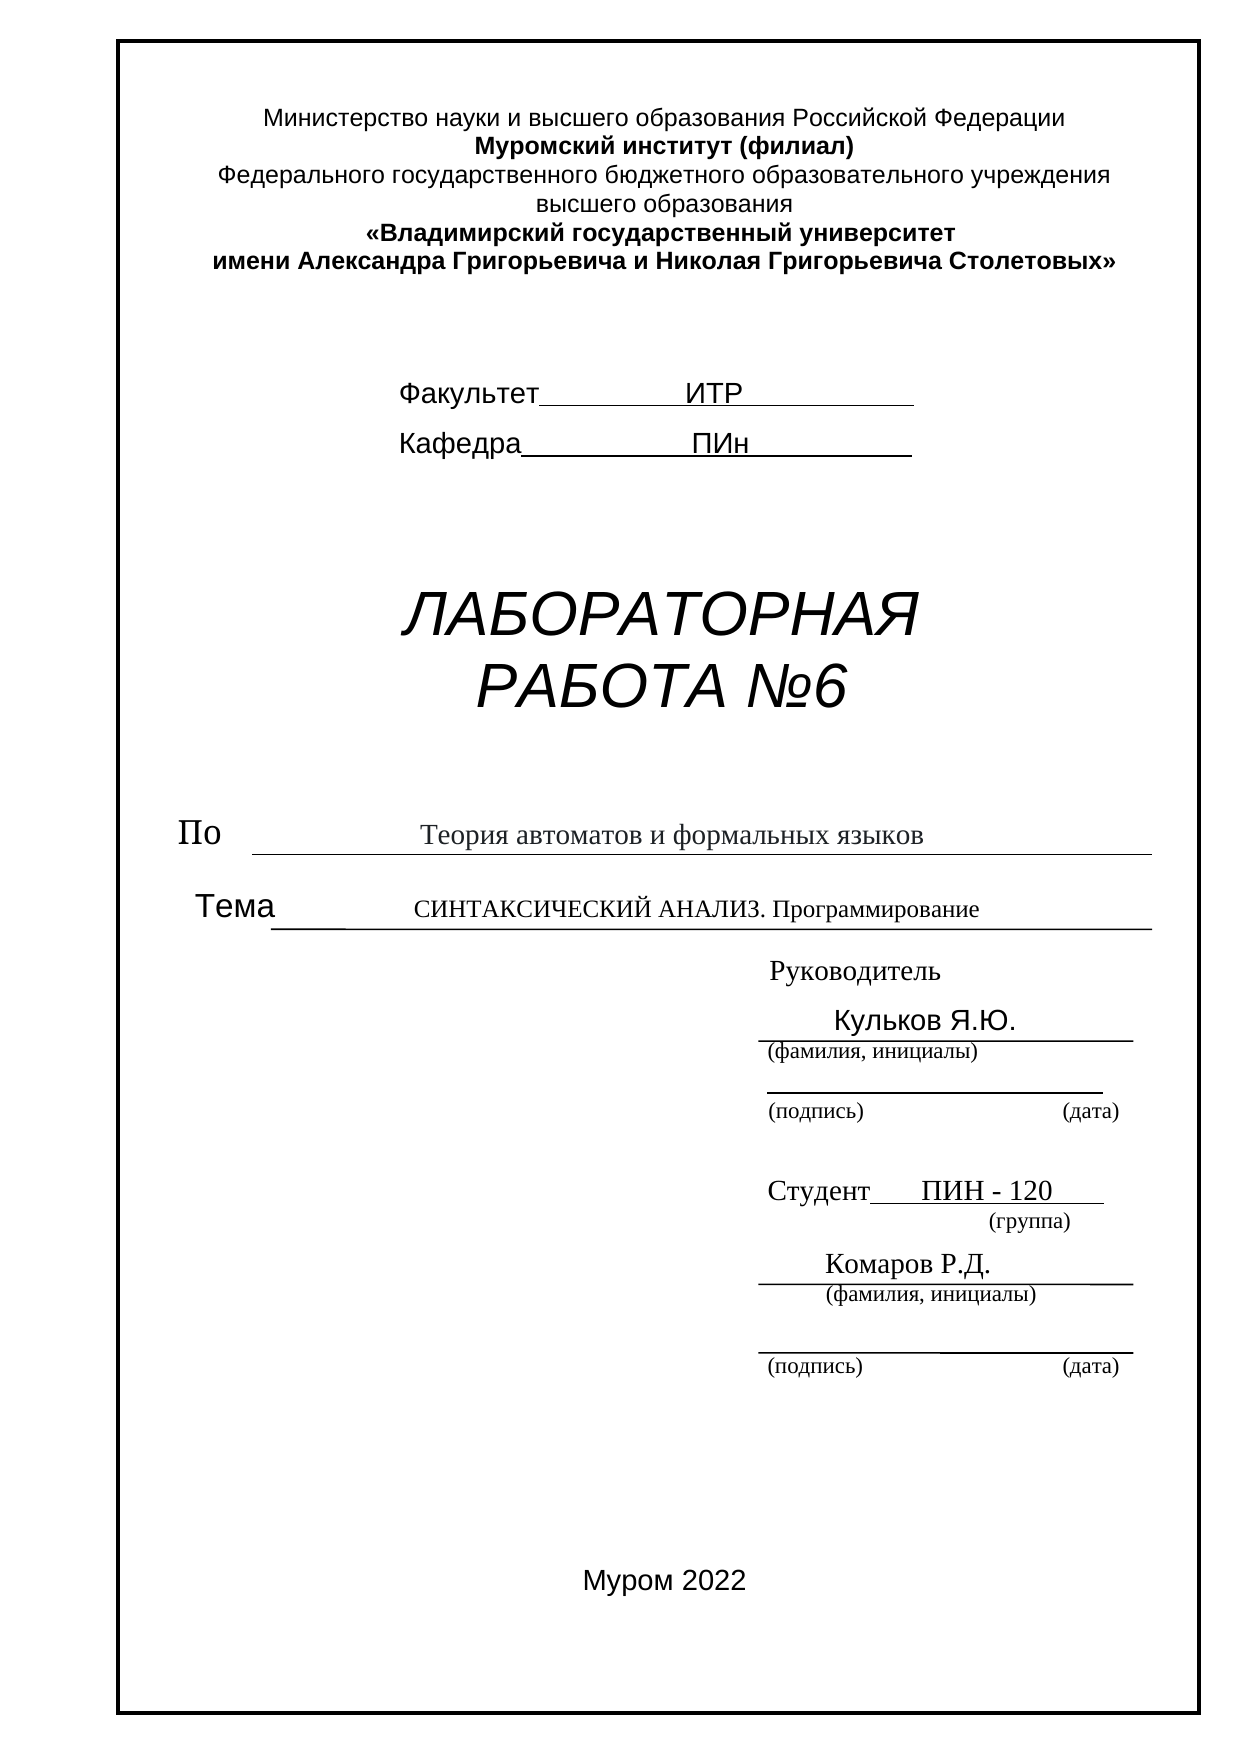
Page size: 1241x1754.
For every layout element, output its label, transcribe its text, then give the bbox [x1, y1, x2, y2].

text Студент ПИН - 120 [177, 1173, 1152, 1207]
text Тема СИНТАКСИЧЕСКИЙ АНАЛИЗ. Программирование [177, 886, 1152, 953]
text РАБОТА №6 [177, 649, 1152, 721]
text (подпись) (дата) [768, 1097, 1152, 1123]
text Министерство науки и высшего образования Российской Федерации [189, 102, 1140, 131]
text Муром 2022 [177, 1563, 1152, 1596]
text Кафедра ПИн [325, 426, 1152, 459]
text (подпись) (дата) [177, 1352, 1152, 1378]
subtitle По Теория автоматов и формальных языков [177, 814, 1152, 852]
text (группа) [177, 1207, 1152, 1233]
text Муромский институт (филиал) [177, 131, 1152, 160]
text (фамилия, инициалы) [177, 1280, 1152, 1306]
text Факультет ИТР [325, 376, 1152, 409]
text (фамилия, инициалы) [177, 1037, 1152, 1063]
text ЛАБОРАТОРНАЯ [177, 577, 1152, 649]
text «Владимирский государственный университет имени Александра Григорьевича и Николая Григорьевича Столетовых» [177, 217, 1152, 275]
text Кульков Я.Ю. [177, 1003, 1152, 1037]
text Федерального государственного бюджетного образовательного учреждения высшего образования [177, 160, 1152, 217]
text Руководитель [177, 953, 1152, 987]
text Комаров Р.Д. [177, 1247, 1171, 1280]
